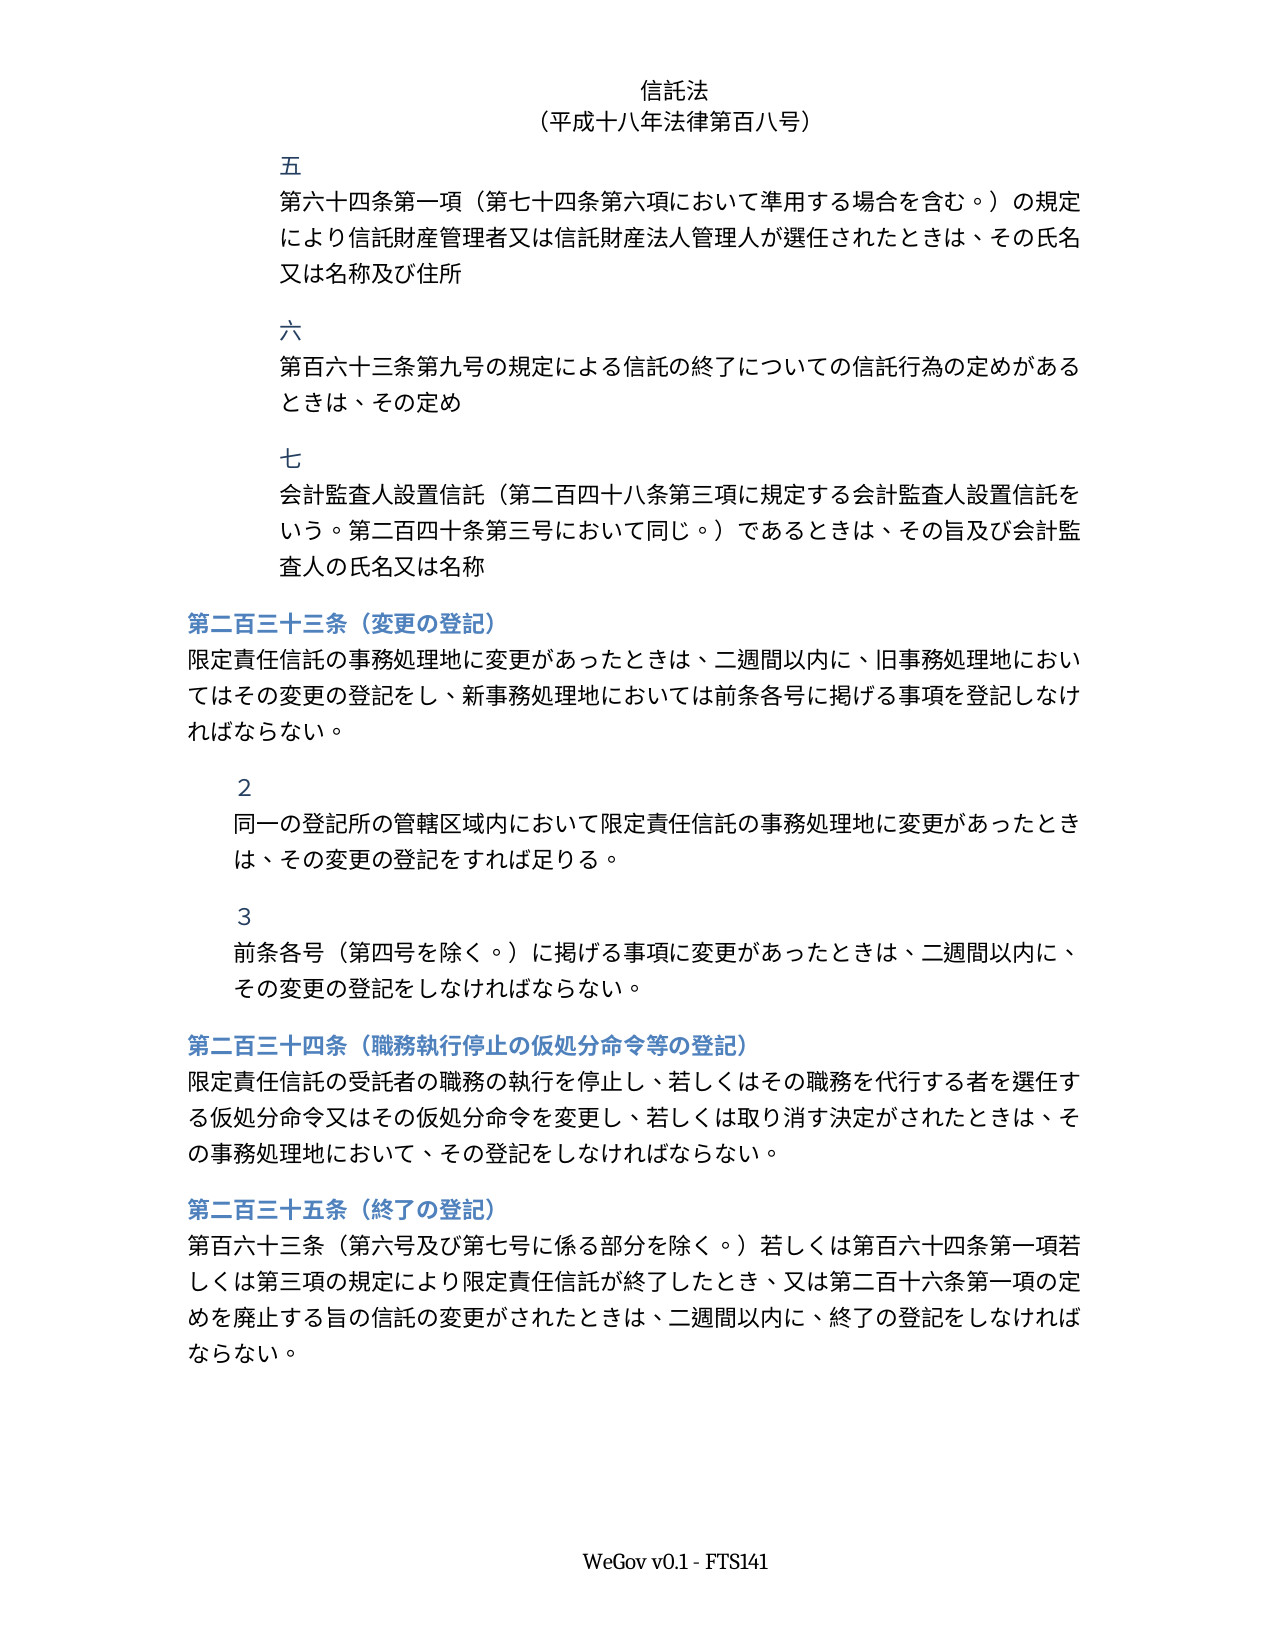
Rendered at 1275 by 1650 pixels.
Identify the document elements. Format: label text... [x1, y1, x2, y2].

text 会計監査人設置信託（第二百四十八条第三項に規定する会計監査人設置信託をいう。第二百四十条第三号において同じ。）であるときは、その旨及び会計監査人の氏名又は名称 [279, 479, 1087, 582]
subtitle 五 [279, 150, 1087, 181]
subtitle ３ [233, 901, 1087, 932]
text 前条各号（第四号を除く。）に掲げる事項に変更があったときは、二週間以内に、その変更の登記をしなければならない。 [233, 937, 1087, 1004]
subtitle 六 [279, 314, 1087, 346]
subtitle 七 [279, 443, 1087, 474]
text 第六十四条第一項（第七十四条第六項において準用する場合を含む。）の規定により信託財産管理者又は信託財産法人管理人が選任されたときは、その氏名又は名称及び住所 [279, 186, 1087, 289]
text 限定責任信託の事務処理地に変更があったときは、二週間以内に、旧事務処理地においてはその変更の登記をし、新事務処理地においては前条各号に掲げる事項を登記しなければならない。 [187, 644, 1087, 747]
text 限定責任信託の受託者の職務の執行を停止し、若しくはその職務を代行する者を選任する仮処分命令又はその仮処分命令を変更し、若しくは取り消す決定がされたときは、その事務処理地において、その登記をしなければならない。 [187, 1066, 1087, 1169]
subtitle 第二百三十五条（終了の登記） [187, 1194, 1087, 1226]
text 第百六十三条（第六号及び第七号に係る部分を除く。）若しくは第百六十四条第一項若しくは第三項の規定により限定責任信託が終了したとき、又は第二百十六条第一項の定めを廃止する旨の信託の変更がされたときは、二週間以内に、終了の登記をしなければならない。 [187, 1230, 1087, 1369]
subtitle 第二百三十三条（変更の登記） [187, 608, 1087, 639]
text 第百六十三条第九号の規定による信託の終了についての信託行為の定めがあるときは、その定め [279, 351, 1087, 418]
subtitle ２ [233, 772, 1087, 804]
subtitle 第二百三十四条（職務執行停止の仮処分命令等の登記） [187, 1030, 1087, 1061]
text 同一の登記所の管轄区域内において限定責任信託の事務処理地に変更があったときは、その変更の登記をすれば足りる。 [233, 808, 1087, 876]
